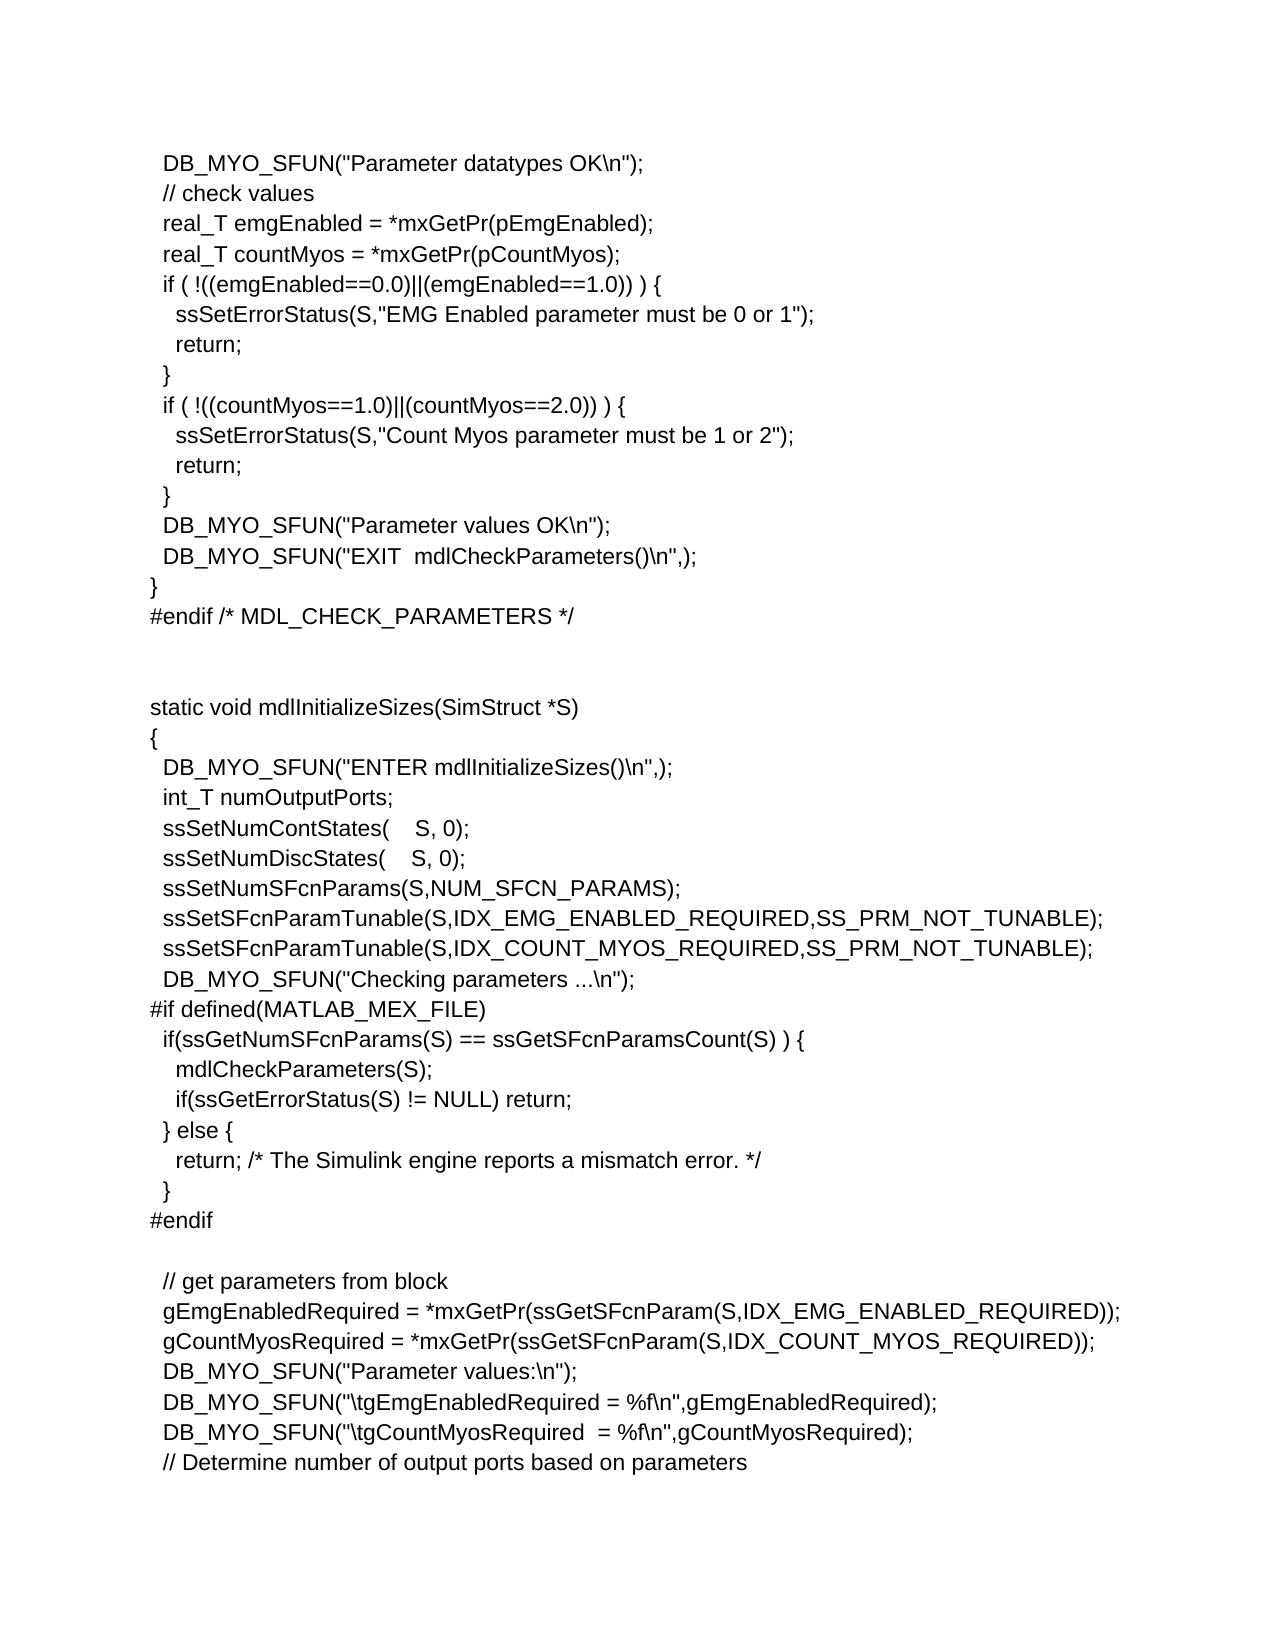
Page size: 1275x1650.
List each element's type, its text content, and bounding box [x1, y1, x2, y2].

text real_T emgEnabled = *mxGetPr(pEmgEnabled); [150, 210, 1125, 237]
text if ( !((emgEnabled==0.0)||(emgEnabled==1.0)) ) { [150, 271, 1125, 297]
text gCountMyosRequired = *mxGetPr(ssGetSFcnParam(S,IDX_COUNT_MYOS_REQUIRED)); [150, 1328, 1125, 1354]
text ssSetNumSFcnParams(S,NUM_SFCN_PARAMS); [150, 875, 1125, 901]
text // Determine number of output ports based on parameters [150, 1449, 1125, 1475]
text DB_MYO_SFUN("Parameter values OK\n"); [150, 512, 1125, 539]
text DB_MYO_SFUN("EXIT mdlCheckParameters()\n",); [150, 543, 1125, 569]
text ssSetErrorStatus(S,"EMG Enabled parameter must be 0 or 1"); [150, 301, 1125, 327]
text } else { [150, 1117, 1125, 1143]
text ssSetSFcnParamTunable(S,IDX_COUNT_MYOS_REQUIRED,SS_PRM_NOT_TUNABLE); [150, 935, 1125, 962]
text DB_MYO_SFUN("Parameter datatypes OK\n"); [150, 150, 1125, 176]
text return; [150, 331, 1125, 358]
text DB_MYO_SFUN("Parameter values:\n"); [150, 1358, 1125, 1385]
text if(ssGetErrorStatus(S) != NULL) return; [150, 1086, 1125, 1113]
text ssSetNumContStates( S, 0); [150, 814, 1125, 841]
text DB_MYO_SFUN("ENTER mdlInitializeSizes()\n",); [150, 754, 1125, 781]
text if ( !((countMyos==1.0)||(countMyos==2.0)) ) { [150, 392, 1125, 418]
text #if defined(MATLAB_MEX_FILE) [150, 996, 1125, 1022]
text gEmgEnabledRequired = *mxGetPr(ssGetSFcnParam(S,IDX_EMG_ENABLED_REQUIRED)); [150, 1298, 1125, 1324]
text mdlCheckParameters(S); [150, 1056, 1125, 1083]
text } [150, 482, 1125, 509]
text return; /* The Simulink engine reports a mismatch error. */ [150, 1147, 1125, 1173]
text static void mdlInitializeSizes(SimStruct *S) [150, 694, 1125, 720]
text // check values [150, 180, 1125, 207]
text return; [150, 452, 1125, 478]
text ssSetSFcnParamTunable(S,IDX_EMG_ENABLED_REQUIRED,SS_PRM_NOT_TUNABLE); [150, 905, 1125, 932]
text int_T numOutputPorts; [150, 784, 1125, 811]
text #endif /* MDL_CHECK_PARAMETERS */ [150, 603, 1125, 629]
text #endif [150, 1207, 1125, 1234]
text } [150, 573, 1125, 599]
text real_T countMyos = *mxGetPr(pCountMyos); [150, 241, 1125, 267]
text DB_MYO_SFUN("Checking parameters ...\n"); [150, 966, 1125, 992]
text DB_MYO_SFUN("\tgCountMyosRequired = %f\n",gCountMyosRequired); [150, 1419, 1125, 1445]
text if(ssGetNumSFcnParams(S) == ssGetSFcnParamsCount(S) ) { [150, 1026, 1125, 1052]
text DB_MYO_SFUN("\tgEmgEnabledRequired = %f\n",gEmgEnabledRequired); [150, 1388, 1125, 1415]
text { [150, 724, 1125, 750]
text } [150, 361, 1125, 388]
text // get parameters from block [150, 1268, 1125, 1294]
text ssSetNumDiscStates( S, 0); [150, 845, 1125, 871]
text ssSetErrorStatus(S,"Count Myos parameter must be 1 or 2"); [150, 422, 1125, 448]
text } [150, 1177, 1125, 1203]
